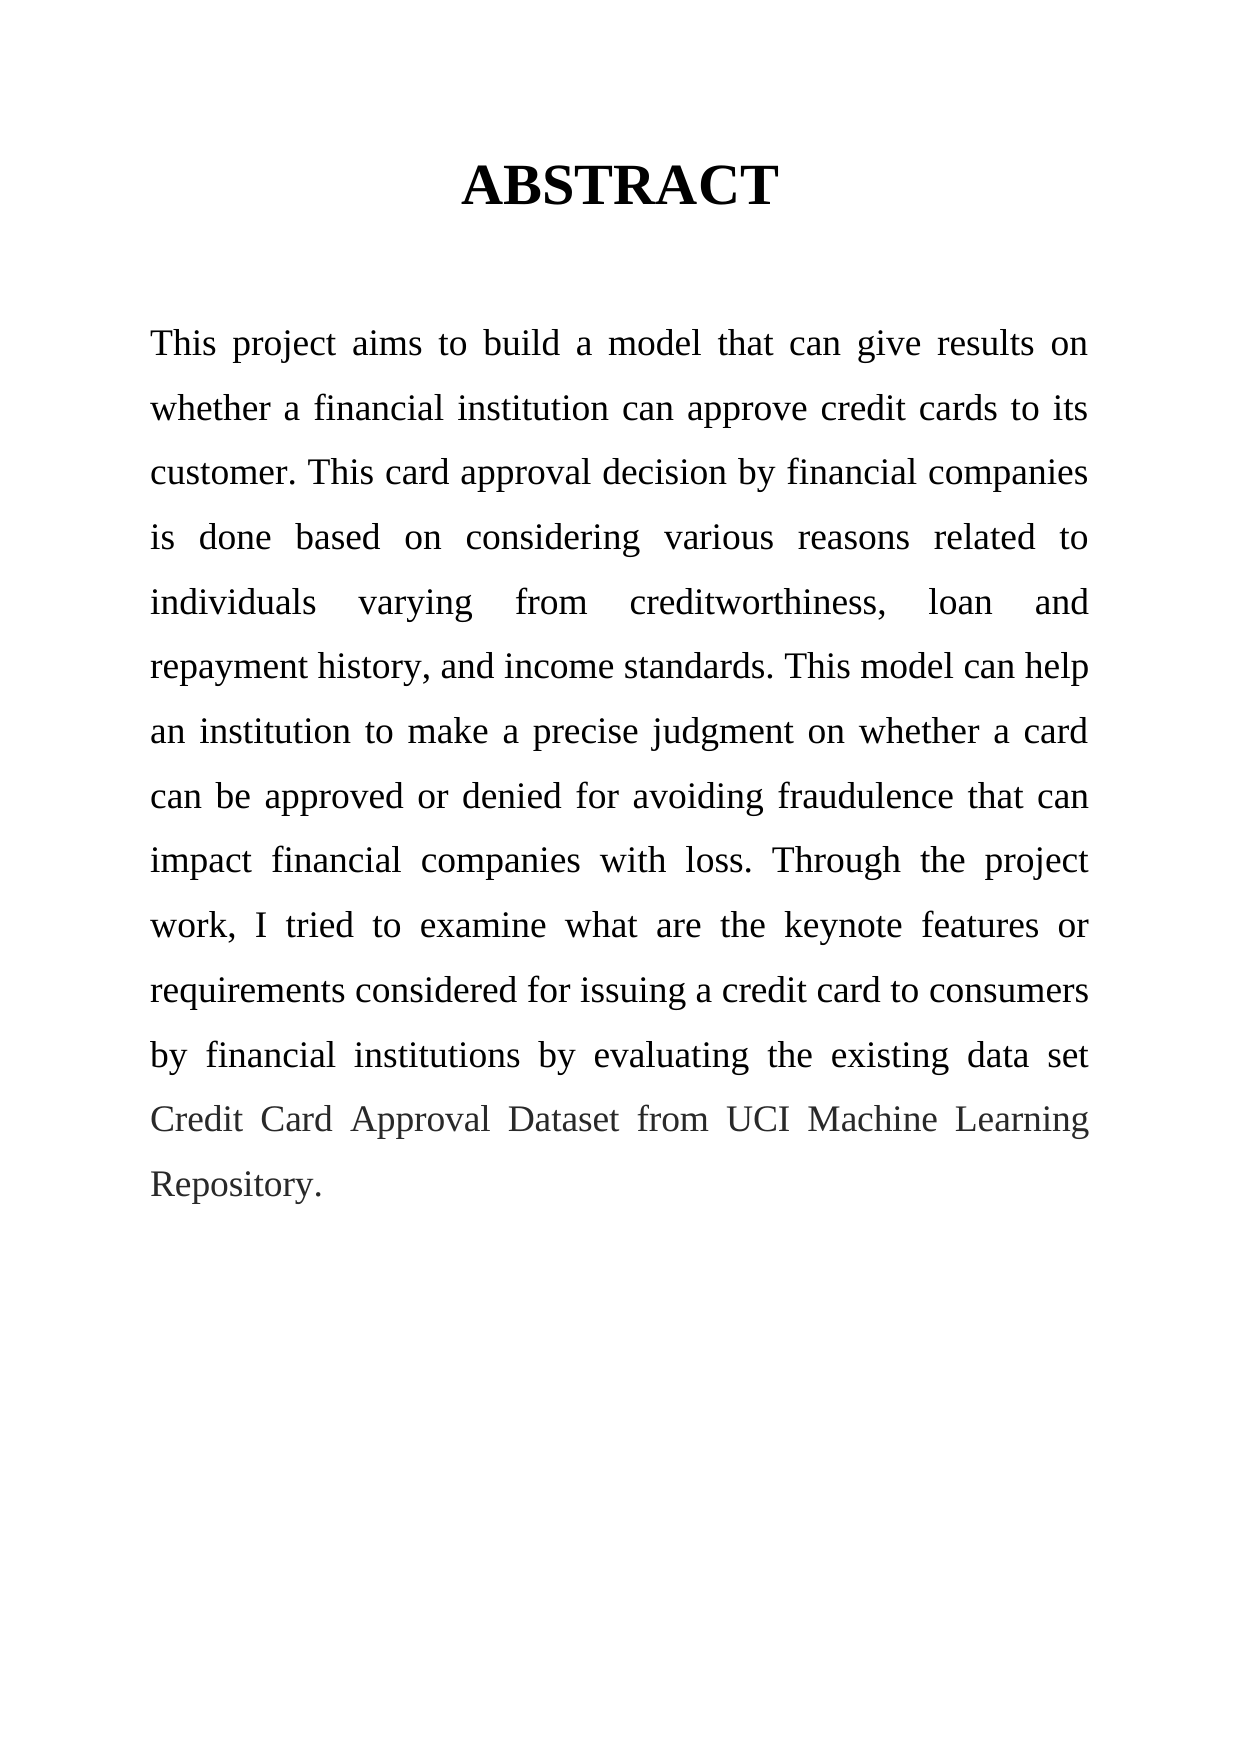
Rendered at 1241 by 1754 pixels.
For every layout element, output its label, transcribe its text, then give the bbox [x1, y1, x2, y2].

text This project aims to build a model that can give results on whether a financial institution can approve credit cards to its customer. This card approval decision by financial companies is done based on considering various reasons related to individuals varying from creditworthiness, loan and repayment history, and income standards. This model can help an institution to make a precise judgment on whether a card can be approved or denied for avoiding fraudulence that can impact financial companies with loss. Through the project work, I tried to examine what are the keynote features or requirements considered for issuing a credit card to consumers by financial institutions by evaluating the existing data set Credit Card Approval Dataset from UCI Machine Learning Repository. [150, 320, 1090, 1097]
text ABSTRACT [150, 150, 1090, 217]
text This project aims to build a model that can give results on whether a financial institution can approve credit cards to its customer. This card approval decision by financial companies is done based on considering various reasons related to individuals varying from creditworthiness, loan and repayment history, and income standards. This model can help an institution to make a precise judgment on whether a card can be approved or denied for avoiding fraudulence that can impact financial companies with loss. Through the project work, I tried to examine what are the keynote features or requirements considered for issuing a credit card to consumers by financial institutions by evaluating the existing data set Credit Card Approval Dataset from UCI Machine Learning Repository. [150, 1140, 1090, 1204]
